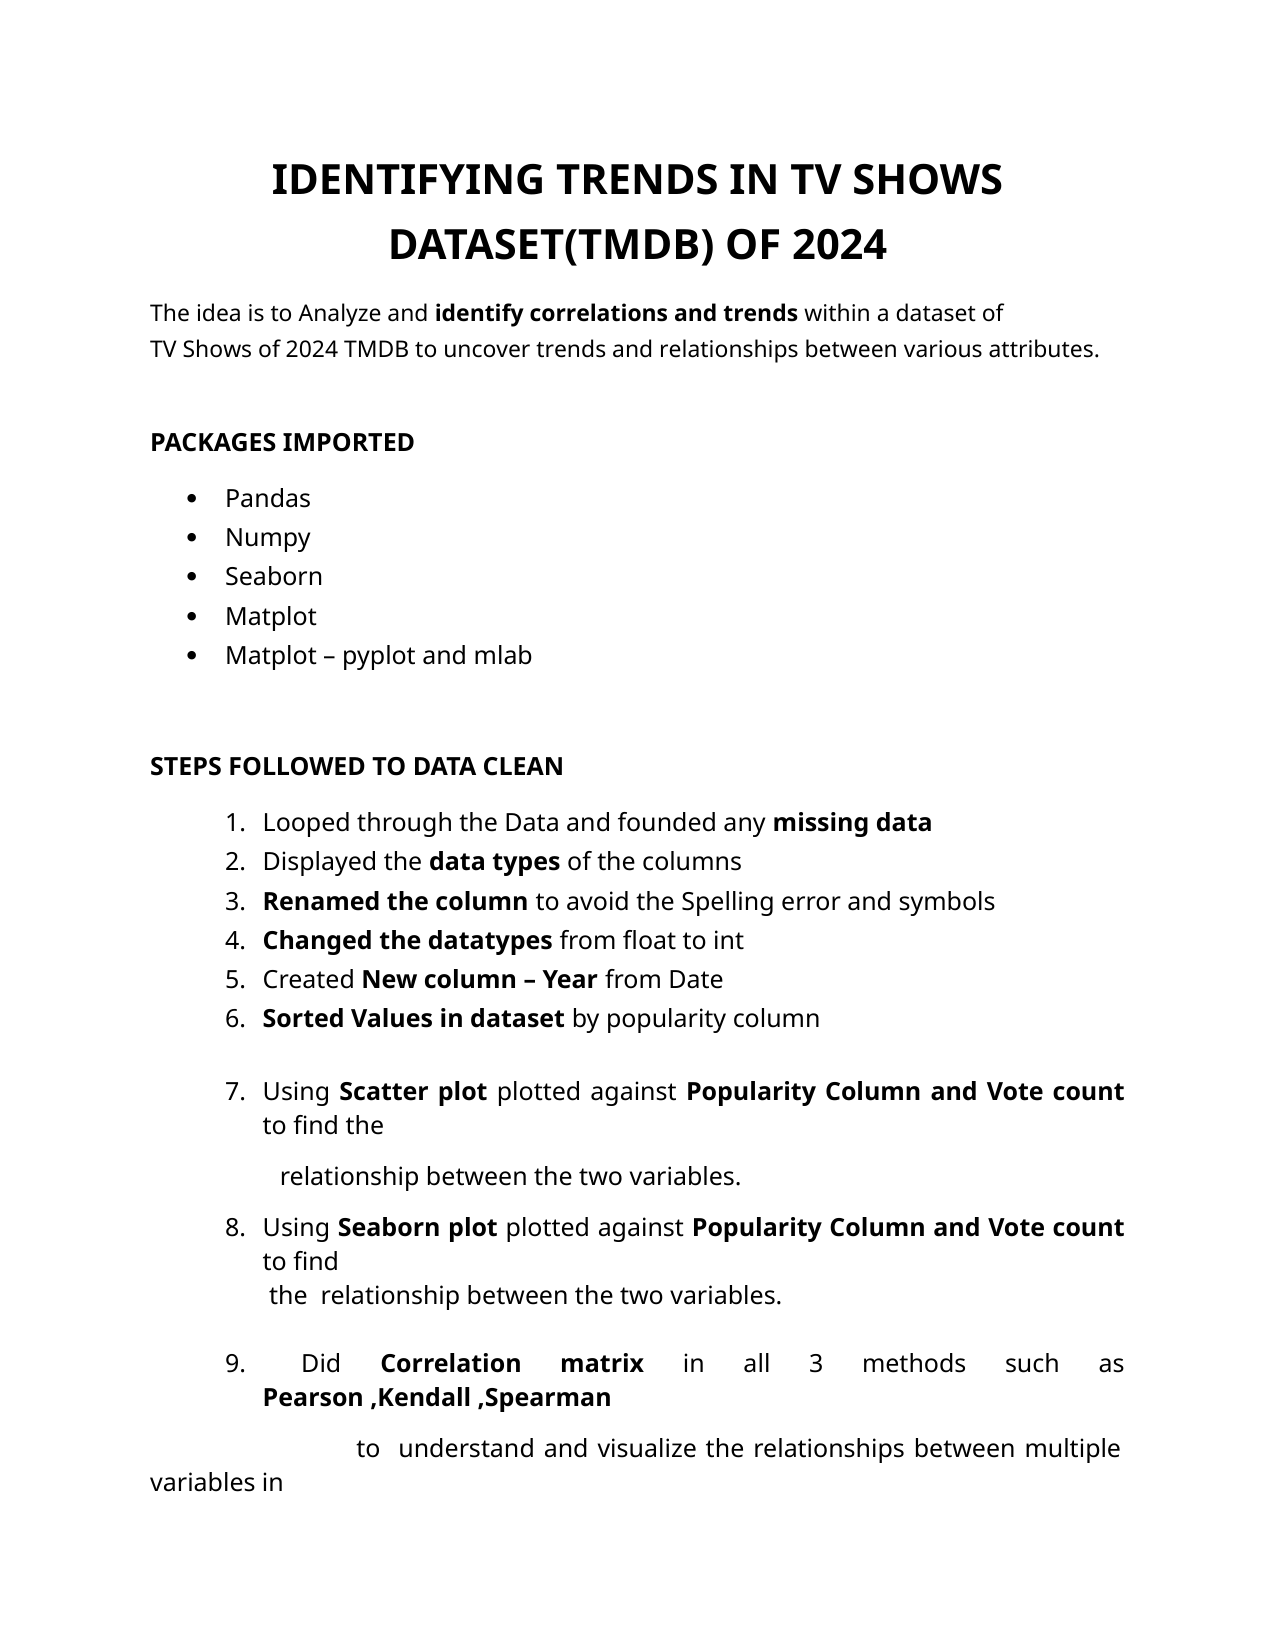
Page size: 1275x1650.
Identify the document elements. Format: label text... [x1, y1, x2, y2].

text PACKAGES IMPORTED [150, 425, 1125, 459]
text The idea is to Analyze and identify correlations and trends within a dataset of [150, 297, 1125, 328]
list Pandas [187, 481, 1125, 515]
list Sorted Values in dataset by popularity column [225, 1001, 1125, 1035]
list Did Correlation matrix in all 3 methods such as Pearson ,Kendall ,Spearman [225, 1346, 1125, 1414]
list Changed the datatypes from float to int [225, 922, 1125, 956]
list Displayed the data types of the columns [225, 844, 1125, 878]
list Seaborn [187, 559, 1125, 593]
text STEPS FOLLOWED TO DATA CLEAN [150, 749, 1125, 783]
list Using Scatter plot plotted against Popularity Column and Vote count to find the [225, 1074, 1125, 1142]
text IDENTIFYING TRENDS IN TV SHOWS DATASET(TMDB) OF 2024 [150, 150, 1125, 272]
list Looped through the Data and founded any missing data [225, 805, 1125, 839]
list the relationship between the two variables. [262, 1277, 1125, 1312]
list Using Seaborn plot plotted against Popularity Column and Vote count to find [225, 1209, 1125, 1277]
text to understand and visualize the relationships between multiple variables in [150, 1430, 1125, 1498]
text TV Shows of 2024 TMDB to uncover trends and relationships between various attributes. [150, 333, 1125, 364]
list Renamed the column to avoid the Spelling error and symbols [225, 883, 1125, 917]
list Matplot – pyplot and mlab [187, 637, 1125, 671]
list Matplot [187, 598, 1125, 632]
list Created New column – Year from Date [225, 961, 1125, 996]
list Numpy [187, 520, 1125, 554]
text relationship between the two variables. [150, 1159, 1125, 1193]
